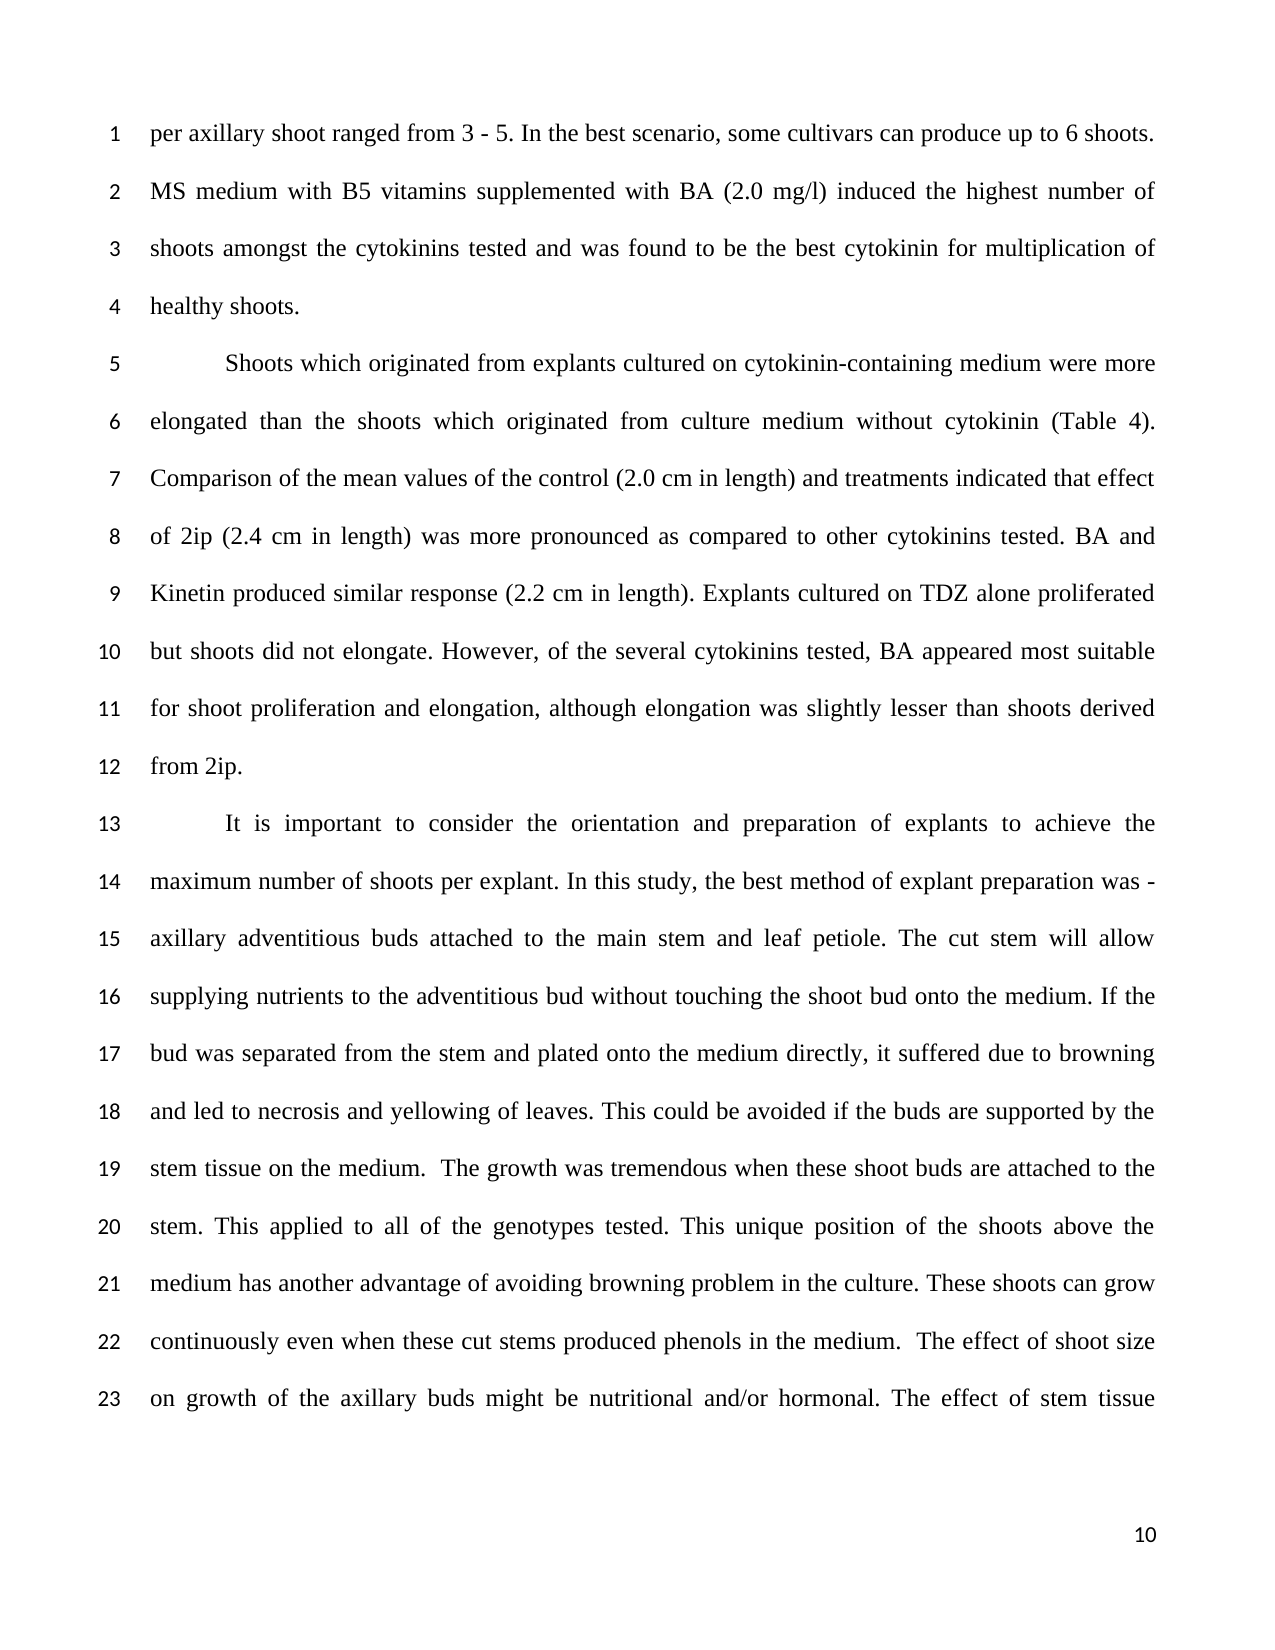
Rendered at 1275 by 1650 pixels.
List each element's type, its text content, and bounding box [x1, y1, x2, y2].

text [150, 118, 1156, 320]
text Shoots which originated from explants cultured on cytokinin-containing medium were more elongated than the shoots which originated from culture medium without cytokinin (Table 4). Comparison of the mean values of the control (2.0 cm in length) and treatments indicated that effect of 2ip (2.4 cm in length) was more pronounced as compared to other cytokinins tested. BA and Kinetin produced similar response (2.2 cm in length). Explants cultured on TDZ alone proliferated but shoots did not elongate. However, of the several cytokinins tested, BA appeared most suitable for shoot proliferation and elongation, although elongation was slightly lesser than shoots derived from 2ip. [150, 348, 1156, 780]
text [150, 808, 1156, 1412]
